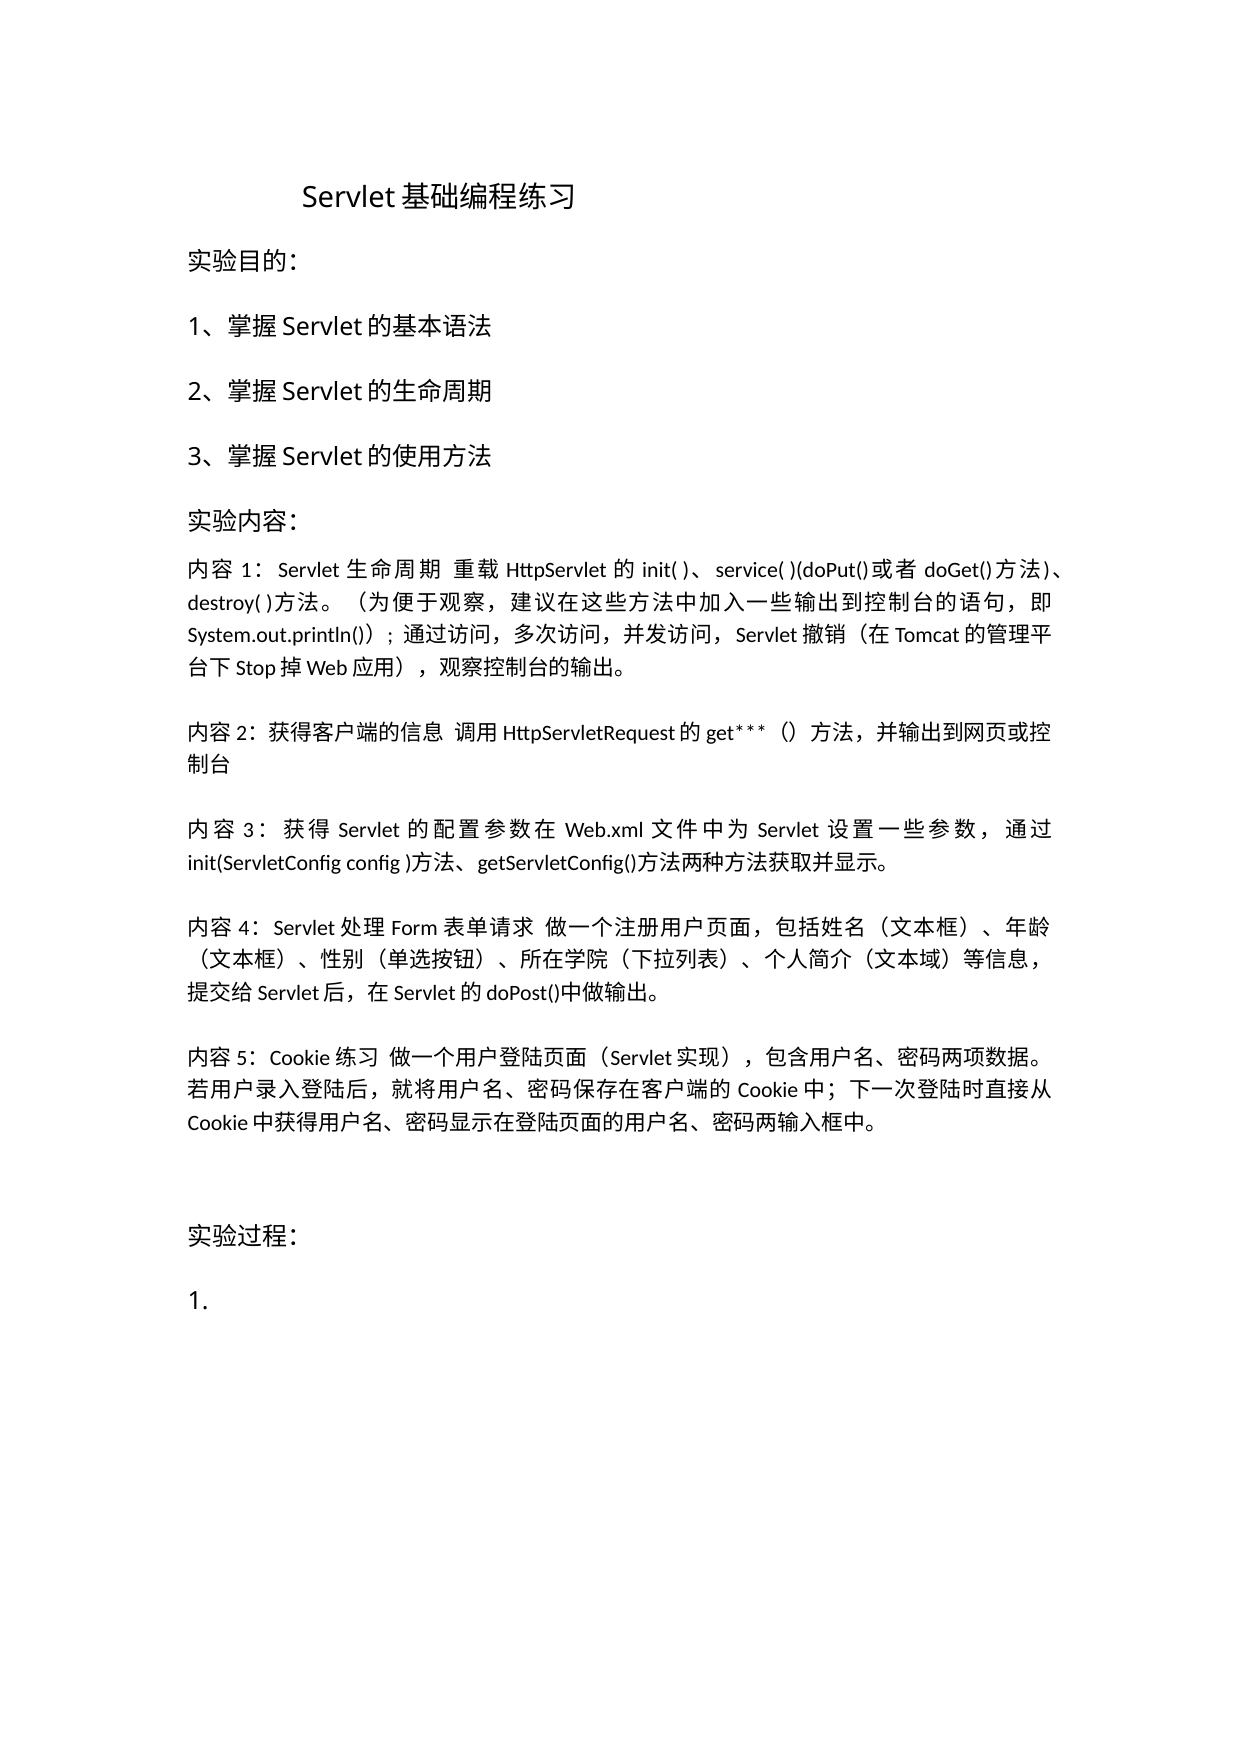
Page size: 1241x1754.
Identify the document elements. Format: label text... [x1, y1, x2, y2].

text 实验内容： [187, 487, 1053, 552]
text 实验过程： [187, 1202, 1053, 1267]
text 内容5：Cookie练习 做一个用户登陆页面（Servlet实现），包含用户名、密码两项数据。若用户录入登陆后，就将用户名、密码保存在客户端的Cookie中；下一次登陆时直接从Cookie中获得用户名、密码显示在登陆页面的用户名、密码两输入框中。 [187, 1039, 1053, 1137]
text 实验目的： [187, 227, 1053, 292]
text 3、掌握Servlet的使用方法 [187, 422, 1053, 487]
text 内容2：获得客户端的信息 调用HttpServletRequest的get***（）方法，并输出到网页或控制台 [187, 714, 1053, 779]
text 2、掌握Servlet的生命周期 [187, 357, 1053, 422]
text 1. [187, 1267, 1053, 1332]
text Servlet基础编程练习 [187, 162, 1053, 227]
text 内容1：Servlet生命周期 重载HttpServlet的init( )、service( )(doPut()或者doGet()方法)、destroy( )方法。（为便于观察，建议在这些方法中加入一些输出到控制台的语句，即System.out.println()）; 通过访问，多次访问，并发访问，Servlet撤销（在Tomcat的管理平台下Stop掉Web应用），观察控制台的输出。 [187, 552, 1053, 682]
text 1、掌握Servlet的基本语法 [187, 292, 1053, 357]
text 内容3：获得Servlet的配置参数在Web.xml文件中为Servlet设置一些参数，通过init(ServletConfig config )方法、getServletConfig()方法两种方法获取并显示。 [187, 812, 1053, 877]
text 内容4：Servlet处理Form表单请求 做一个注册用户页面，包括姓名（文本框）、年龄（文本框）、性别（单选按钮）、所在学院（下拉列表）、个人简介（文本域）等信息，提交给Servlet后，在Servlet的doPost()中做输出。 [187, 909, 1053, 1007]
